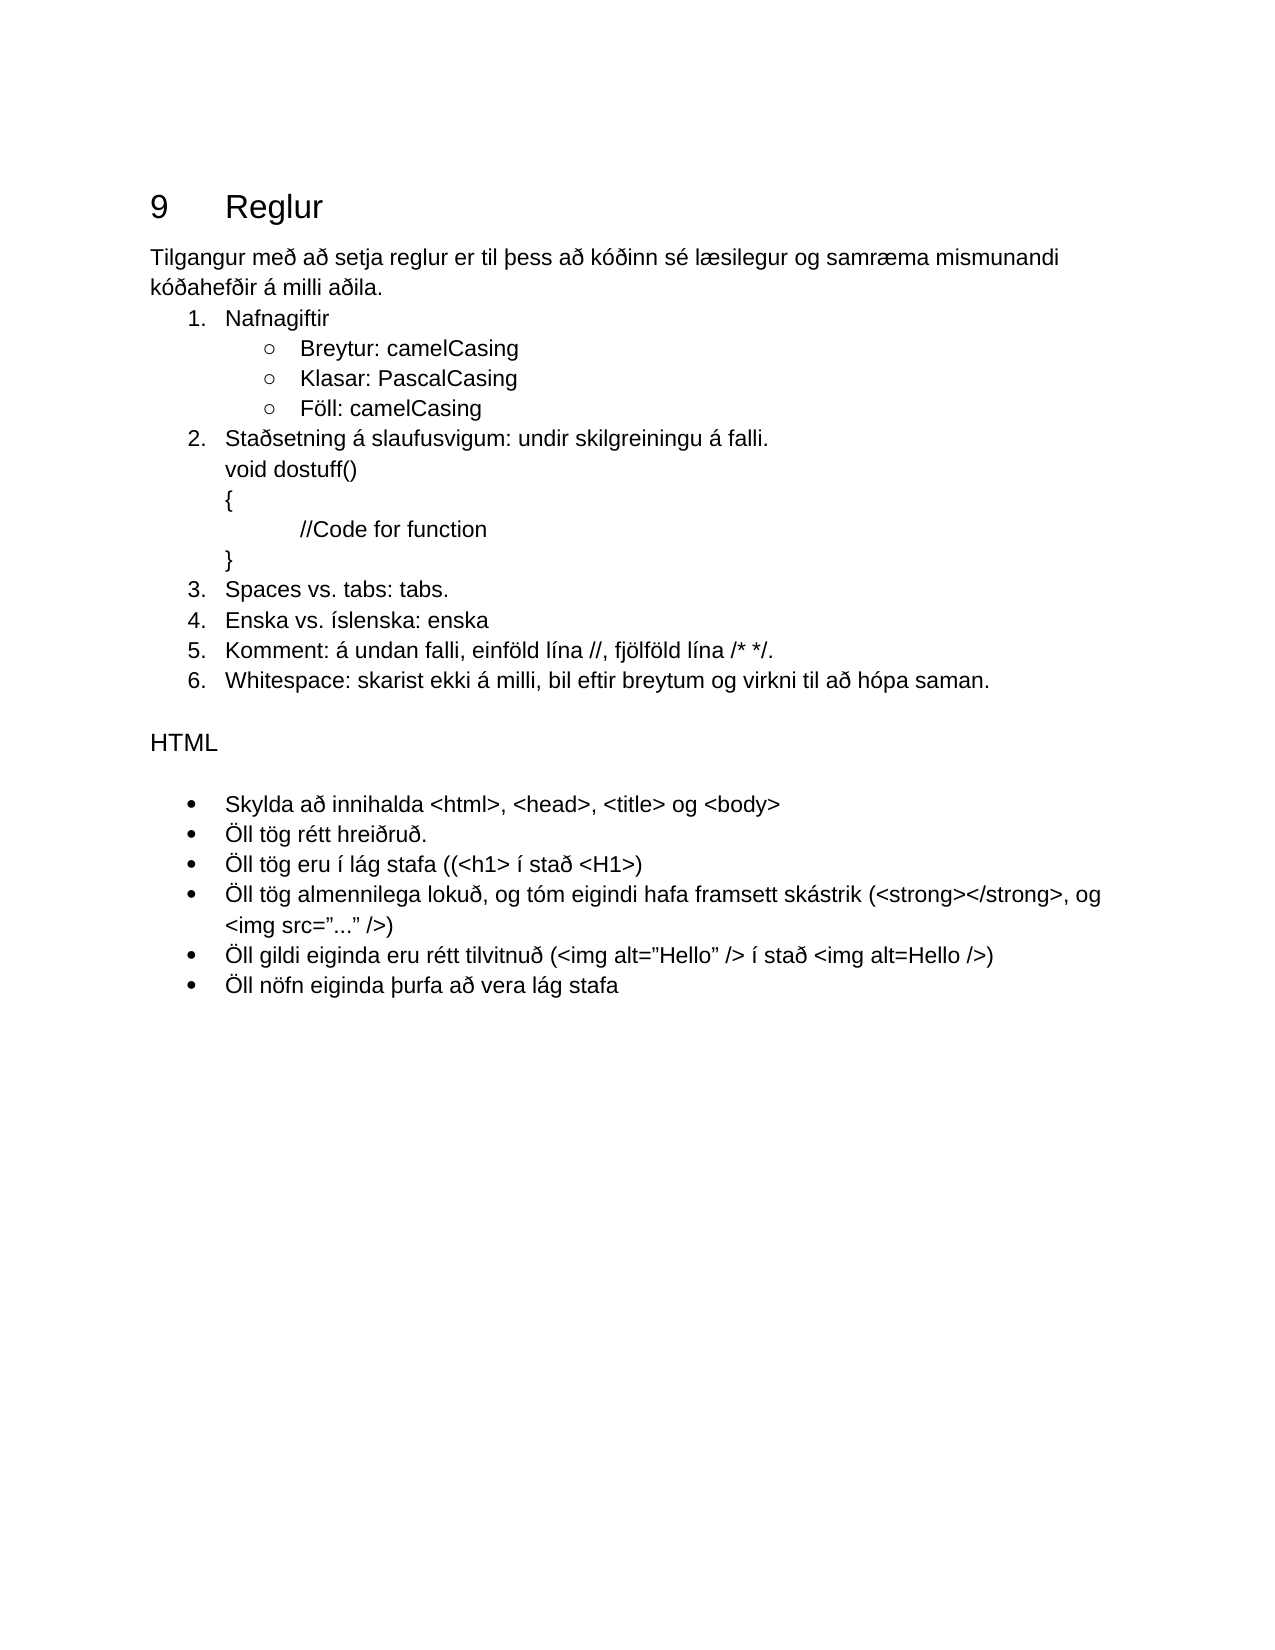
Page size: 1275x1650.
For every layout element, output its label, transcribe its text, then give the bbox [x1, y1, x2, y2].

list Spaces vs. tabs: tabs. [187, 576, 1125, 603]
text Tilgangur með að setja reglur er til þess að kóðinn sé læsilegur og samræma mismunandi kóðahefðir á milli aðila. [150, 244, 1125, 301]
text HTML [150, 727, 1125, 756]
list Breytur: camelCasing [262, 335, 1125, 361]
list Öll nöfn eiginda þurfa að vera lág stafa [187, 972, 1125, 998]
list Staðsetning á slaufusvigum: undir skilgreiningu á falli. void dostuff() { //Code for function } [187, 425, 1125, 573]
list Whitespace: skarist ekki á milli, bil eftir breytum og virkni til að hópa saman. [187, 667, 1125, 693]
list Enska vs. íslenska: enska [187, 607, 1125, 633]
list Komment: á undan falli, einföld lína //, fjölföld lína /* */. [187, 637, 1125, 663]
list Öll gildi eiginda eru rétt tilvitnuð (<img alt=”Hello” /> í stað <img alt=Hello />) [187, 942, 1125, 968]
list Nafnagiftir [187, 304, 1125, 331]
subtitle 9 Reglur [150, 187, 1125, 226]
list Skylda að innihalda <html>, <head>, <title> og <body> [187, 791, 1125, 817]
list Öll tög almennilega lokuð, og tóm eigindi hafa framsett skástrik (<strong></strong>, og <img src=”...” />) [187, 881, 1125, 938]
list Öll tög rétt hreiðruð. [187, 821, 1125, 847]
list Öll tög eru í lág stafa ((<h1> í stað <H1>) [187, 851, 1125, 877]
list Klasar: PascalCasing [262, 365, 1125, 391]
list Föll: camelCasing [262, 395, 1125, 422]
